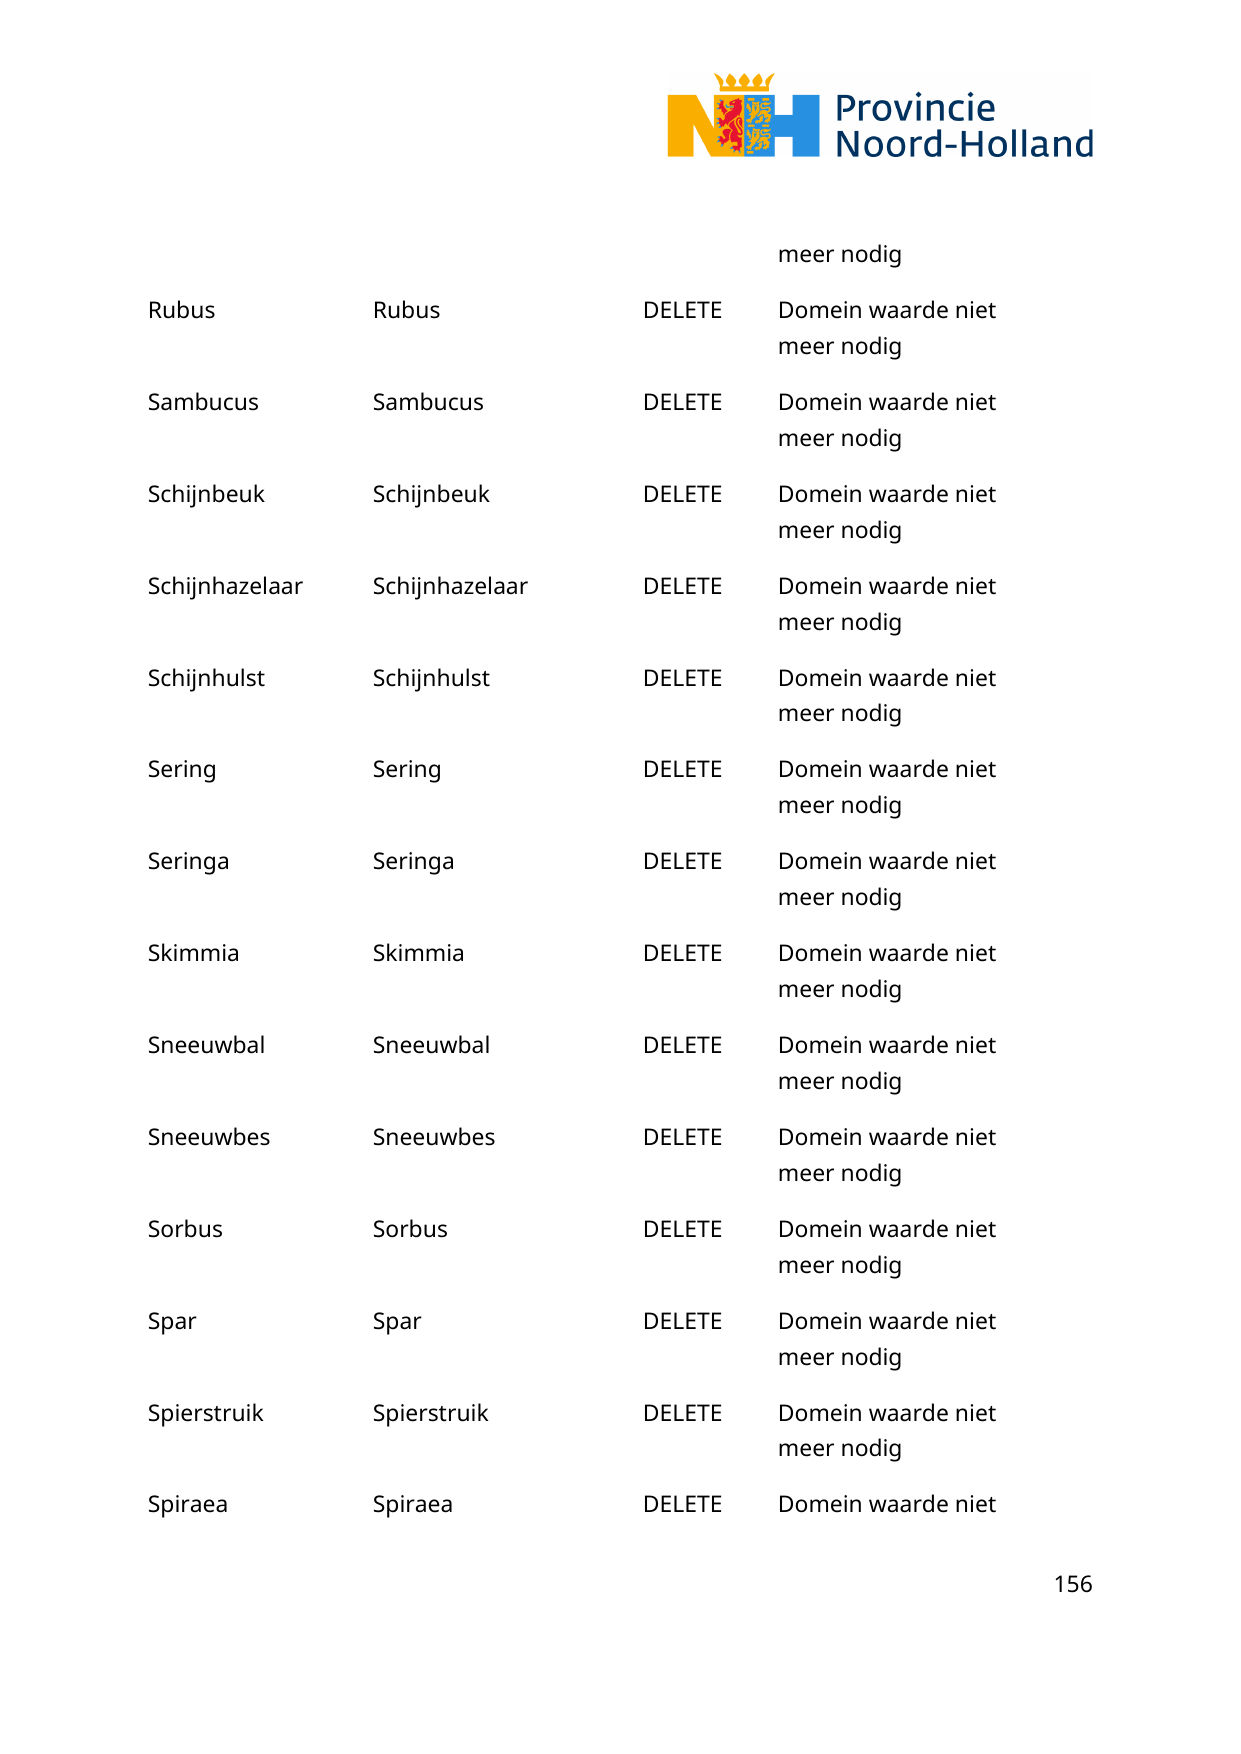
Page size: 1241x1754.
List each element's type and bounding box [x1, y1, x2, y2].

picture [667, 73, 1093, 157]
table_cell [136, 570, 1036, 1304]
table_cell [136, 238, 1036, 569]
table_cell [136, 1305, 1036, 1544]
